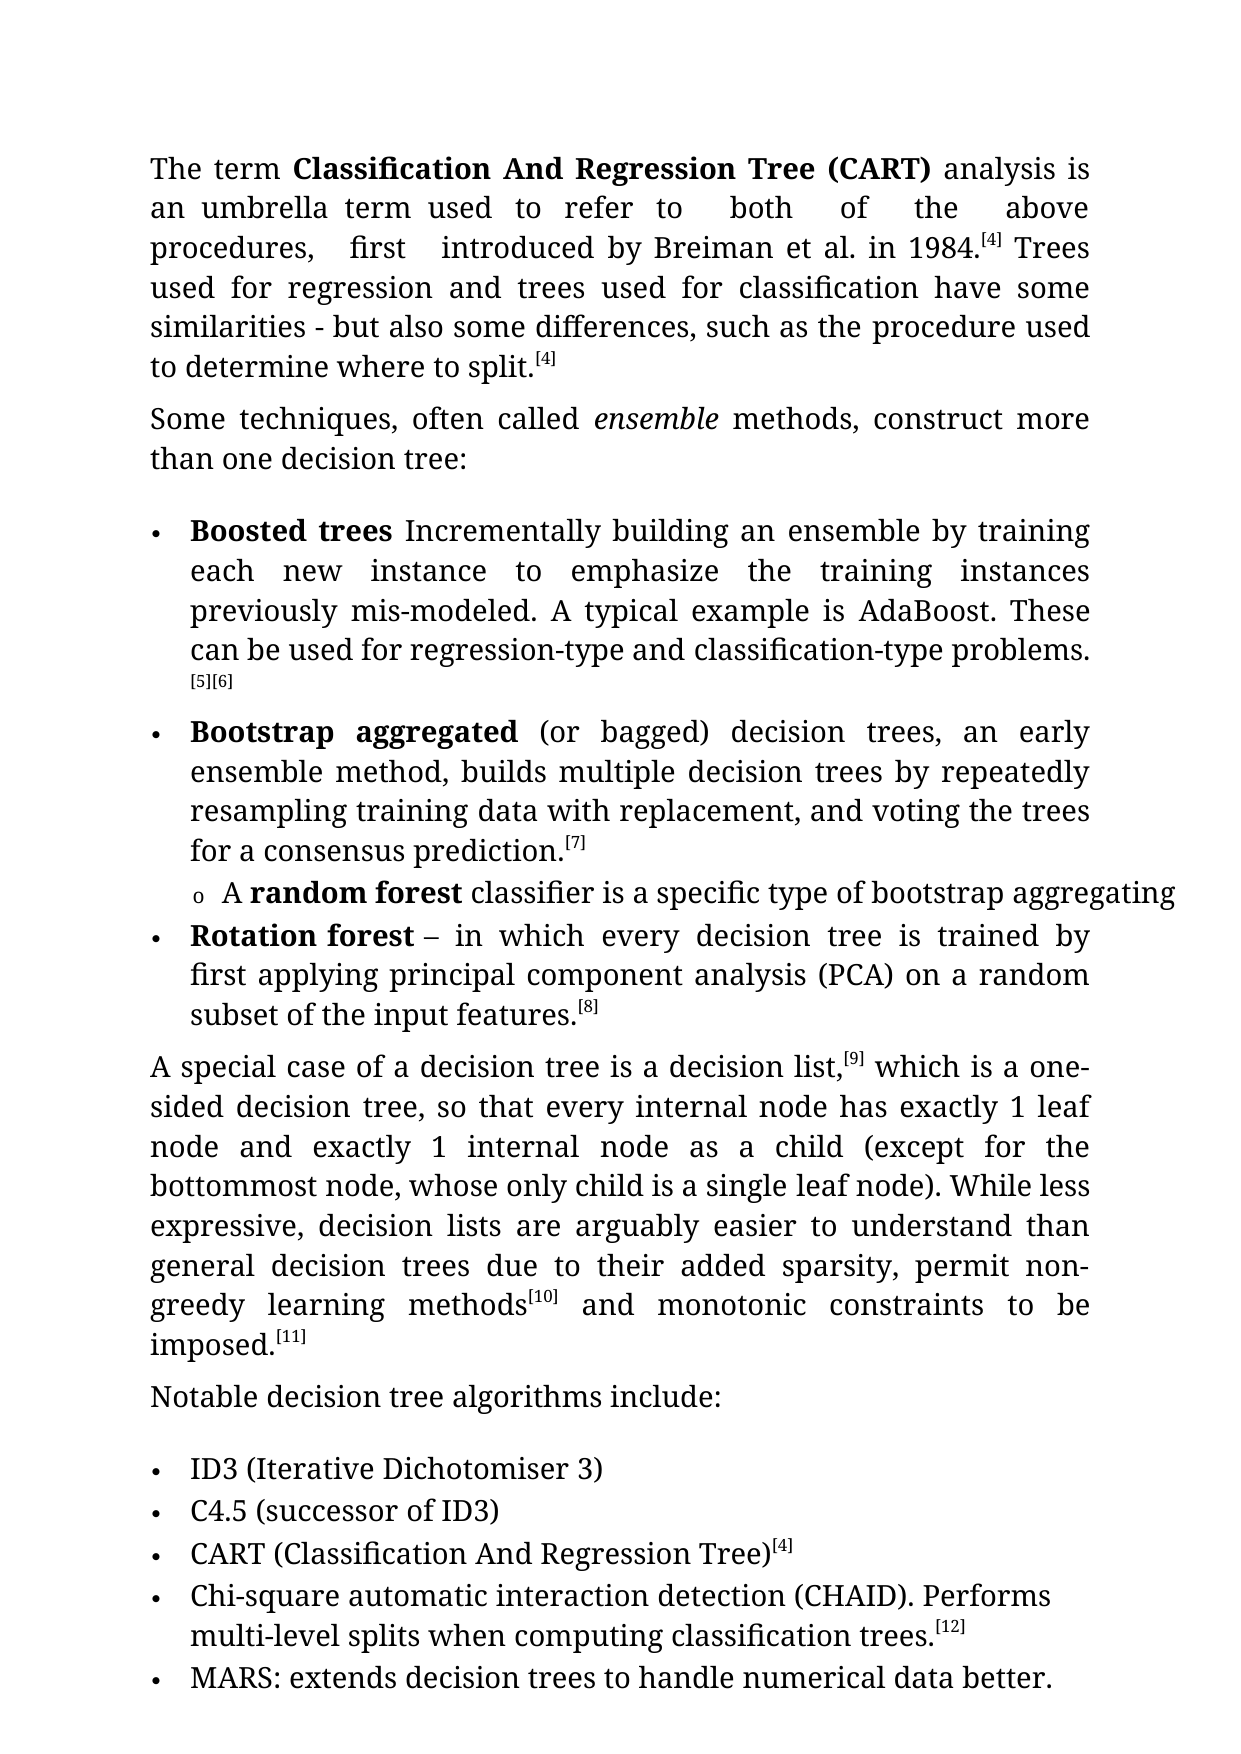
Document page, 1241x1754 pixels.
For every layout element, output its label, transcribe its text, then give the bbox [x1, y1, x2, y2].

text Notable decision tree algorithms include: [150, 1376, 1223, 1416]
text Some techniques, often called ensemble methods, construct more than one decision tree: [150, 399, 1090, 478]
list Chi-square automatic interaction detection (CHAID). Performs multi-level splits when computing classification trees.[12] [152, 1575, 1090, 1654]
list Bootstrap aggregated (or bagged) decision trees, an early ensemble method, builds multiple decision trees by repeatedly resampling training data with replacement, and voting the trees for a consensus prediction.[7] [152, 711, 1090, 870]
list Rotation forest – in which every decision tree is trained by first applying principal component analysis (PCA) on a random subset of the input features.[8] [152, 915, 1090, 1034]
list CART (Classification And Regression Tree)[4] [152, 1533, 1223, 1573]
list MARS: extends decision trees to handle numerical data better. [152, 1657, 1223, 1697]
text A special case of a decision tree is a decision list,[9] which is a one-sided decision tree, so that every internal node has exactly 1 leaf node and exactly 1 internal node as a child (except for the bottommost node, whose only child is a single leaf node). While less expressive, decision lists are arguably easier to understand than general decision trees due to their added sparsity, permit non-greedy learning methods[10] and monotonic constraints to be imposed.[11] [150, 1046, 1091, 1364]
list ID3 (Iterative Dichotomiser 3) [152, 1448, 1223, 1488]
text The term Classification And Regression Tree (CART) analysis is an umbrella term used to refer to both of the above procedures, first introduced by Breiman et al. in 1984.[4] Trees used for regression and trees used for classification have some similarities - but also some differences, such as the procedure used to determine where to split.[4] [150, 148, 1090, 386]
list Boosted trees Incrementally building an ensemble by training each new instance to emphasize the training instances previously mis-modeled. A typical example is AdaBoost. These can be used for regression-type and classification-type problems.[5][6] [152, 511, 1091, 709]
text o A random forest classifier is a specific type of bootstrap aggregating [192, 873, 1223, 912]
list C4.5 (successor of ID3) [152, 1491, 1223, 1530]
